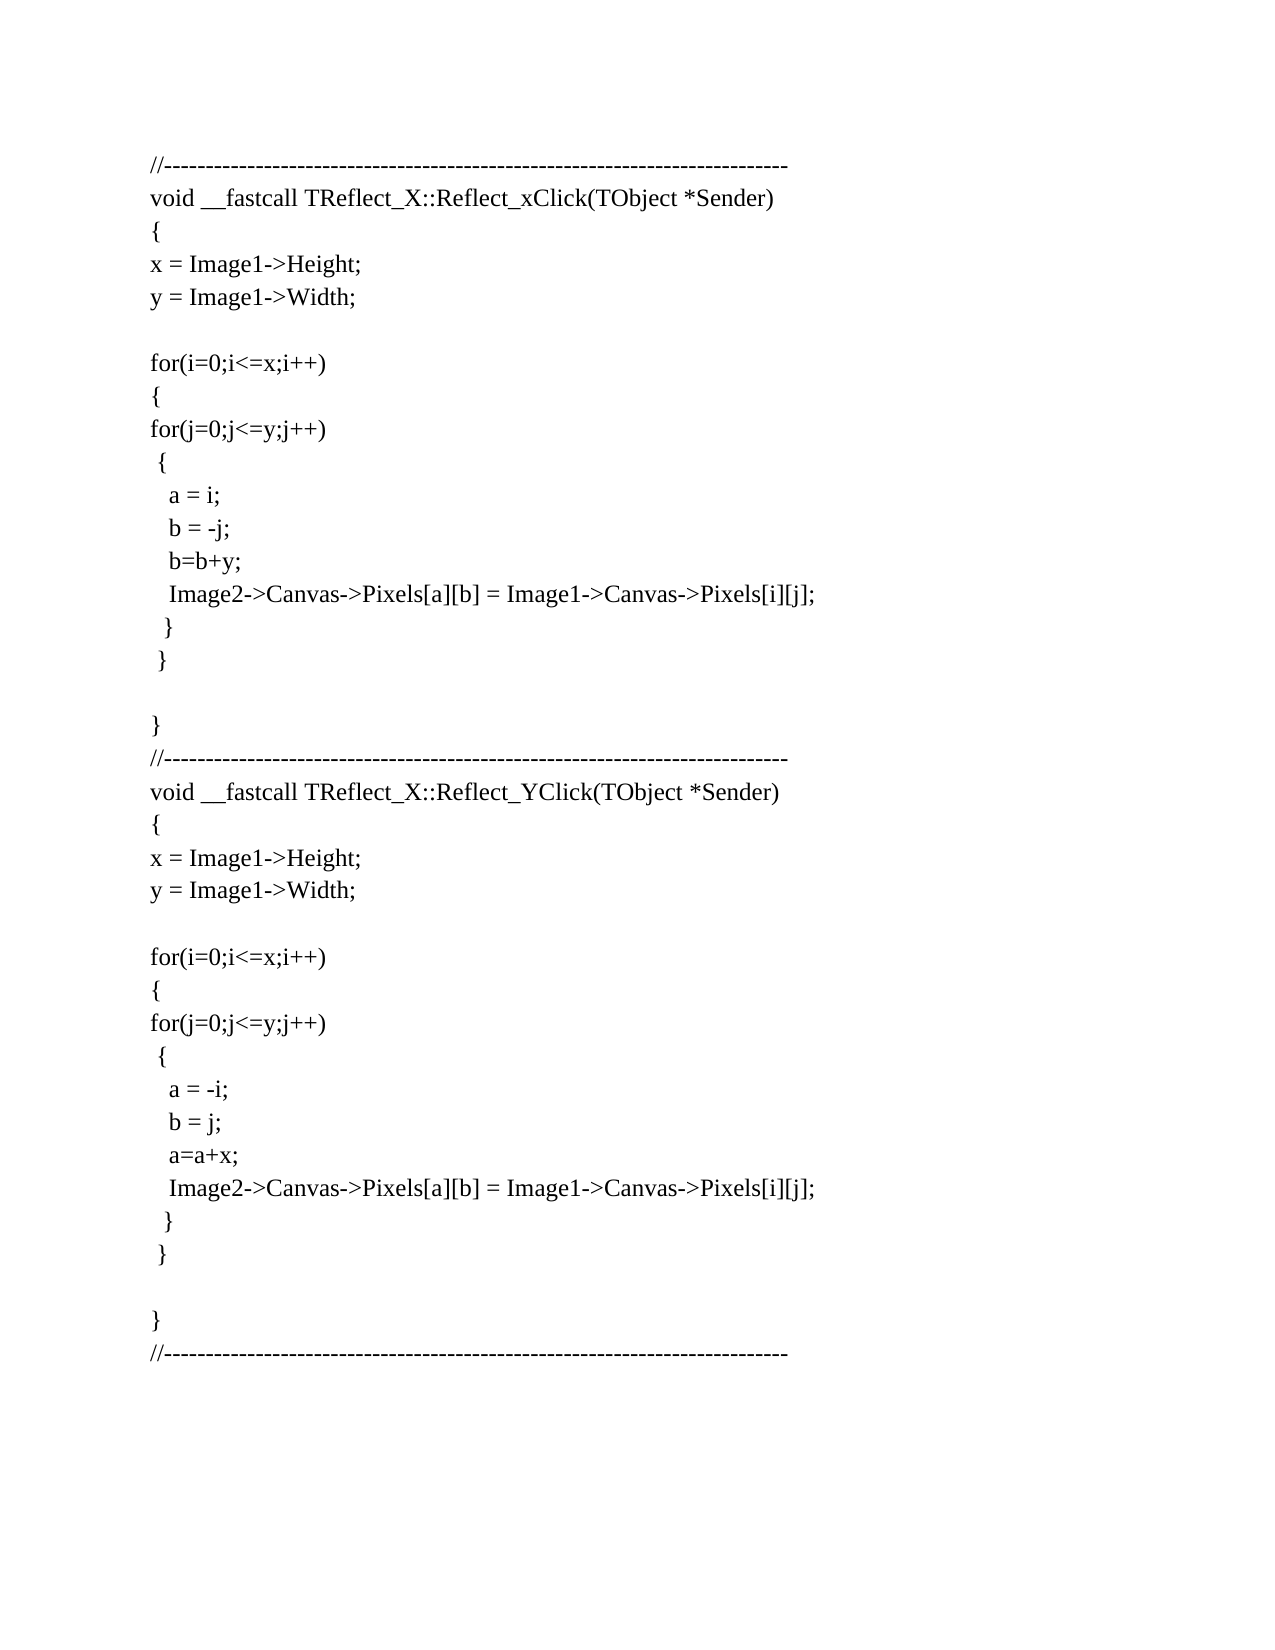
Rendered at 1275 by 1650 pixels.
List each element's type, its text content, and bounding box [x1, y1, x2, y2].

text //--------------------------------------------------------------------------- [150, 1338, 1125, 1367]
text { [150, 216, 1125, 245]
text { [150, 975, 1125, 1003]
text //--------------------------------------------------------------------------- [150, 743, 1125, 772]
text void __fastcall TReflect_X::Reflect_YClick(TObject *Sender) [150, 777, 1125, 805]
text for(j=0;j<=y;j++) [150, 1008, 1125, 1036]
text void __fastcall TReflect_X::Reflect_xClick(TObject *Sender) [150, 183, 1125, 212]
text x = Image1->Height; [150, 249, 1125, 278]
text a=a+x; [150, 1140, 1125, 1168]
text a = -i; [150, 1074, 1125, 1102]
text y = Image1->Width; [150, 876, 1125, 904]
text } [150, 1305, 1125, 1334]
text Image2->Canvas->Pixels[a][b] = Image1->Canvas->Pixels[i][j]; [150, 1173, 1125, 1202]
text { [150, 1041, 1125, 1069]
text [150, 150, 1125, 179]
text y = Image1->Width; [150, 282, 1125, 311]
text { [150, 447, 1125, 476]
text { [150, 809, 1125, 838]
text for(i=0;i<=x;i++) [150, 942, 1125, 970]
text x = Image1->Height; [150, 843, 1125, 871]
text } [150, 711, 1125, 739]
text Image2->Canvas->Pixels[a][b] = Image1->Canvas->Pixels[i][j]; [150, 579, 1125, 608]
text for(j=0;j<=y;j++) [150, 414, 1125, 443]
text a = i; [150, 480, 1125, 509]
text for(i=0;i<=x;i++) [150, 348, 1125, 377]
text } [150, 1239, 1125, 1268]
text } [150, 1206, 1125, 1234]
text b=b+y; [150, 546, 1125, 575]
text b = -j; [150, 513, 1125, 542]
text } [150, 645, 1125, 674]
text { [150, 381, 1125, 410]
text } [150, 612, 1125, 641]
text b = j; [150, 1107, 1125, 1136]
